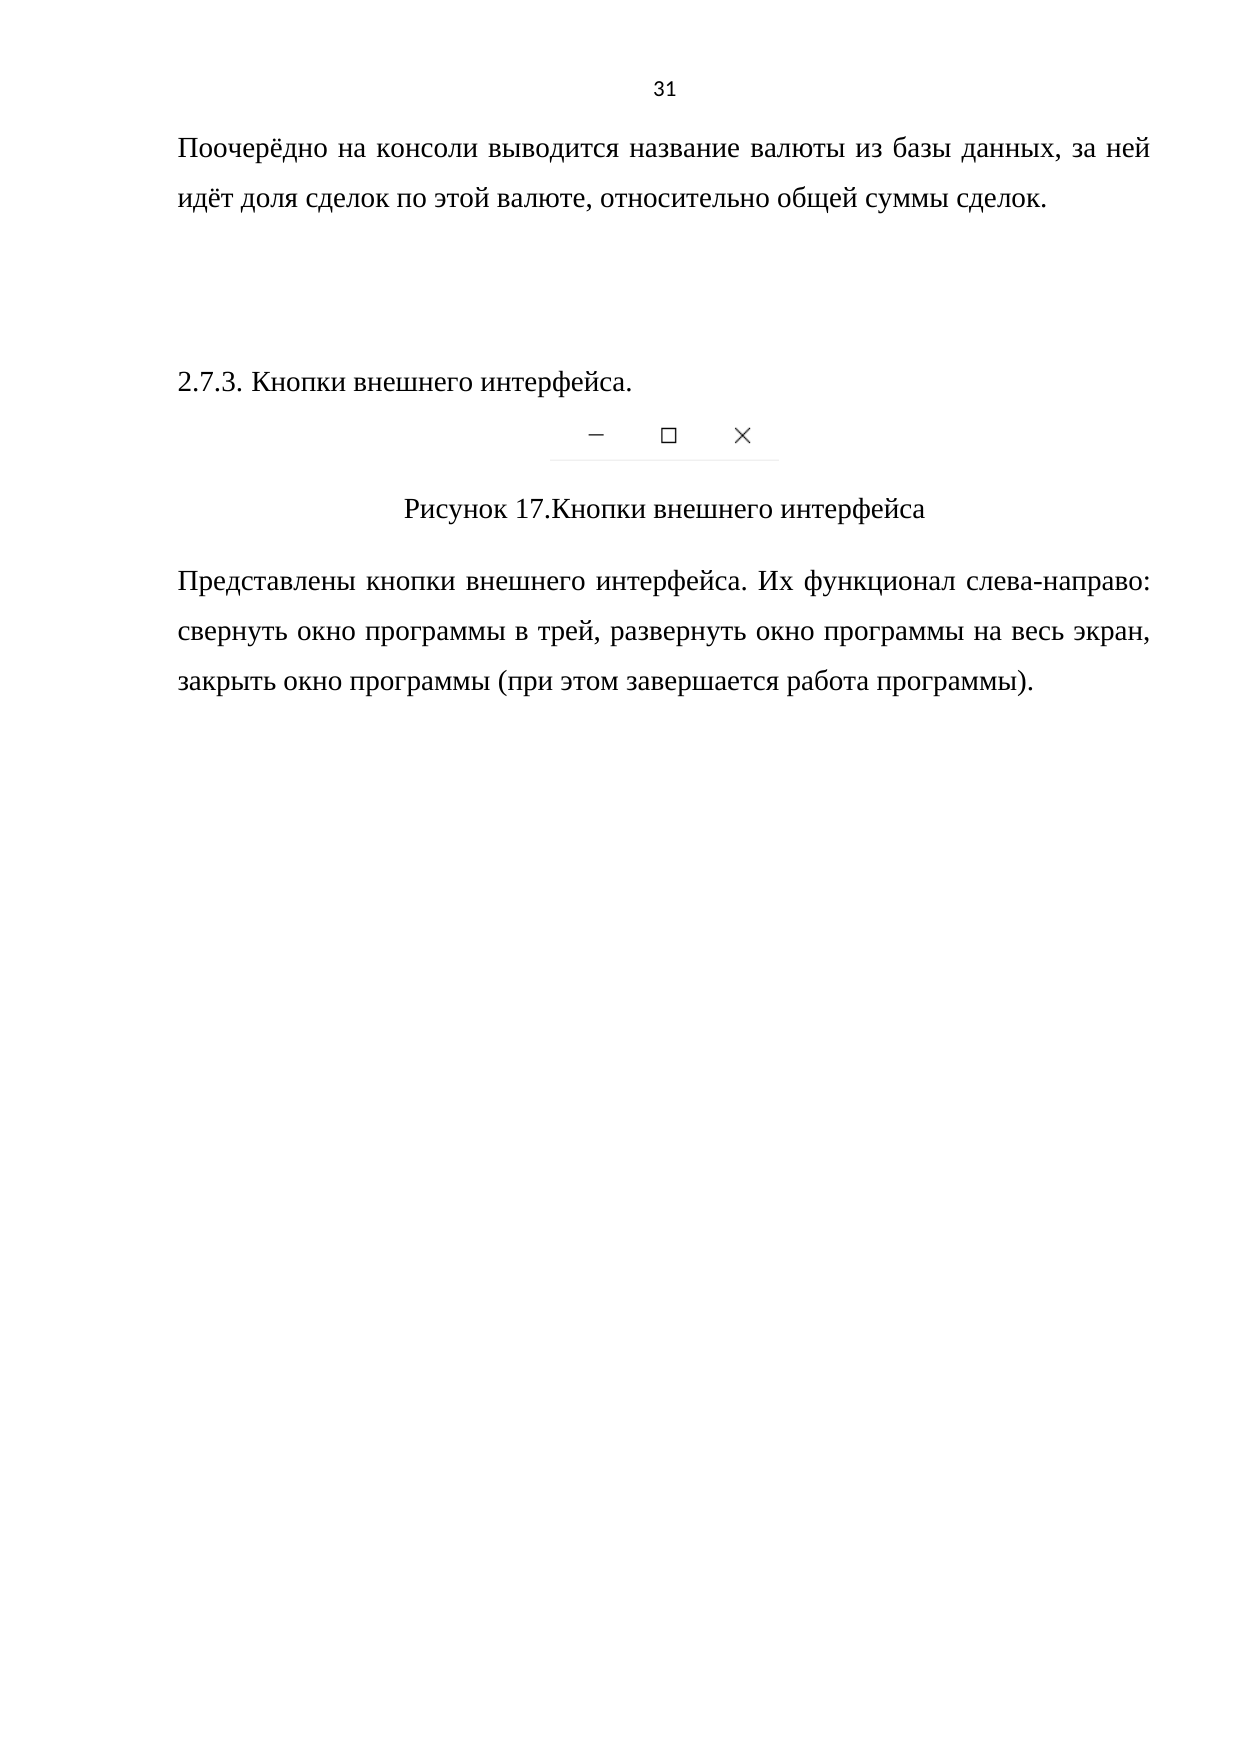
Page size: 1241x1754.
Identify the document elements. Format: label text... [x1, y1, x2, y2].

picture [550, 414, 779, 461]
text Представлены кнопки внешнего интерфейса. Их функционал слева-направо: свернуть окно программы в трей, развернуть окно программы на весь экран, закрыть окно программы (при этом завершается работа программы). [177, 563, 1152, 697]
list Кнопки внешнего интерфейса. [177, 364, 1152, 398]
